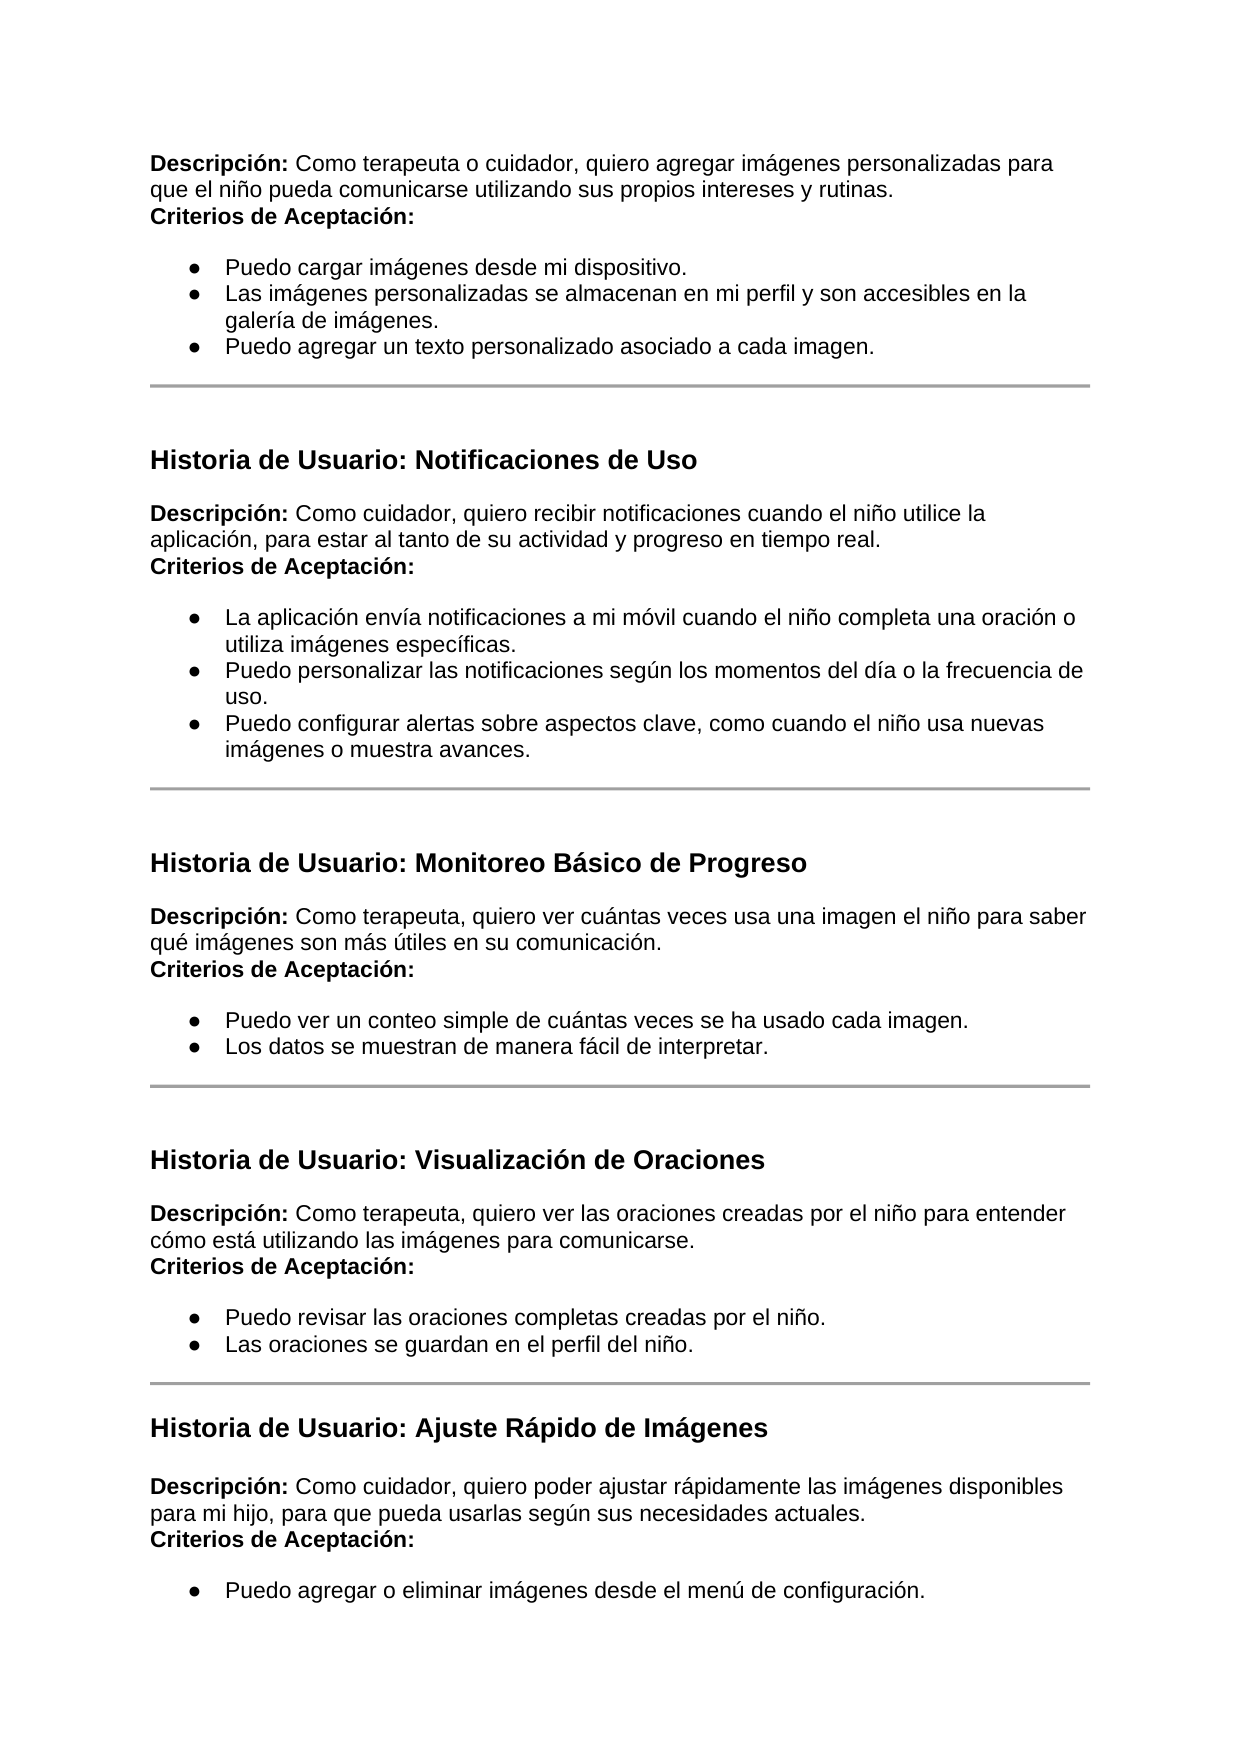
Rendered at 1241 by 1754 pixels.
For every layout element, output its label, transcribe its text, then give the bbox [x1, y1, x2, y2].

subtitle Historia de Usuario: Notificaciones de Uso [150, 444, 1090, 475]
list Puedo agregar un texto personalizado asociado a cada imagen. [187, 333, 1090, 359]
list Puedo agregar o eliminar imágenes desde el menú de configuración. [187, 1577, 1090, 1604]
text Descripción: Como terapeuta o cuidador, quiero agregar imágenes personalizadas para que el niño pueda comunicarse utilizando sus propios intereses y rutinas. Criterios de Aceptación: [150, 150, 1090, 229]
list Los datos se muestran de manera fácil de interpretar. [187, 1033, 1090, 1060]
list Puedo revisar las oraciones completas creadas por el niño. [187, 1304, 1090, 1331]
subtitle Historia de Usuario: Visualización de Oraciones [150, 1144, 1090, 1175]
text Descripción: Como cuidador, quiero poder ajustar rápidamente las imágenes disponibles para mi hijo, para que pueda usarlas según sus necesidades actuales. Criterios de Aceptación: [150, 1473, 1090, 1552]
subtitle Historia de Usuario: Monitoreo Básico de Progreso [150, 847, 1090, 878]
list Puedo cargar imágenes desde mi dispositivo. [187, 254, 1090, 280]
text Historia de Usuario: Ajuste Rápido de Imágenes [150, 1412, 1090, 1443]
list Puedo personalizar las notificaciones según los momentos del día o la frecuencia de uso. [187, 657, 1090, 709]
text Descripción: Como terapeuta, quiero ver las oraciones creadas por el niño para entender cómo está utilizando las imágenes para comunicarse. Criterios de Aceptación: [150, 1200, 1090, 1279]
list La aplicación envía notificaciones a mi móvil cuando el niño completa una oración o utiliza imágenes específicas. [187, 604, 1090, 657]
list Puedo configurar alertas sobre aspectos clave, como cuando el niño usa nuevas imágenes o muestra avances. [187, 709, 1090, 762]
list Las oraciones se guardan en el perfil del niño. [187, 1331, 1090, 1357]
text Descripción: Como cuidador, quiero recibir notificaciones cuando el niño utilice la aplicación, para estar al tanto de su actividad y progreso en tiempo real. Criterios de Aceptación: [150, 500, 1090, 579]
list Las imágenes personalizadas se almacenan en mi perfil y son accesibles en la galería de imágenes. [187, 280, 1090, 333]
text Descripción: Como terapeuta, quiero ver cuántas veces usa una imagen el niño para saber qué imágenes son más útiles en su comunicación. Criterios de Aceptación: [150, 903, 1090, 982]
list Puedo ver un conteo simple de cuántas veces se ha usado cada imagen. [187, 1007, 1090, 1033]
